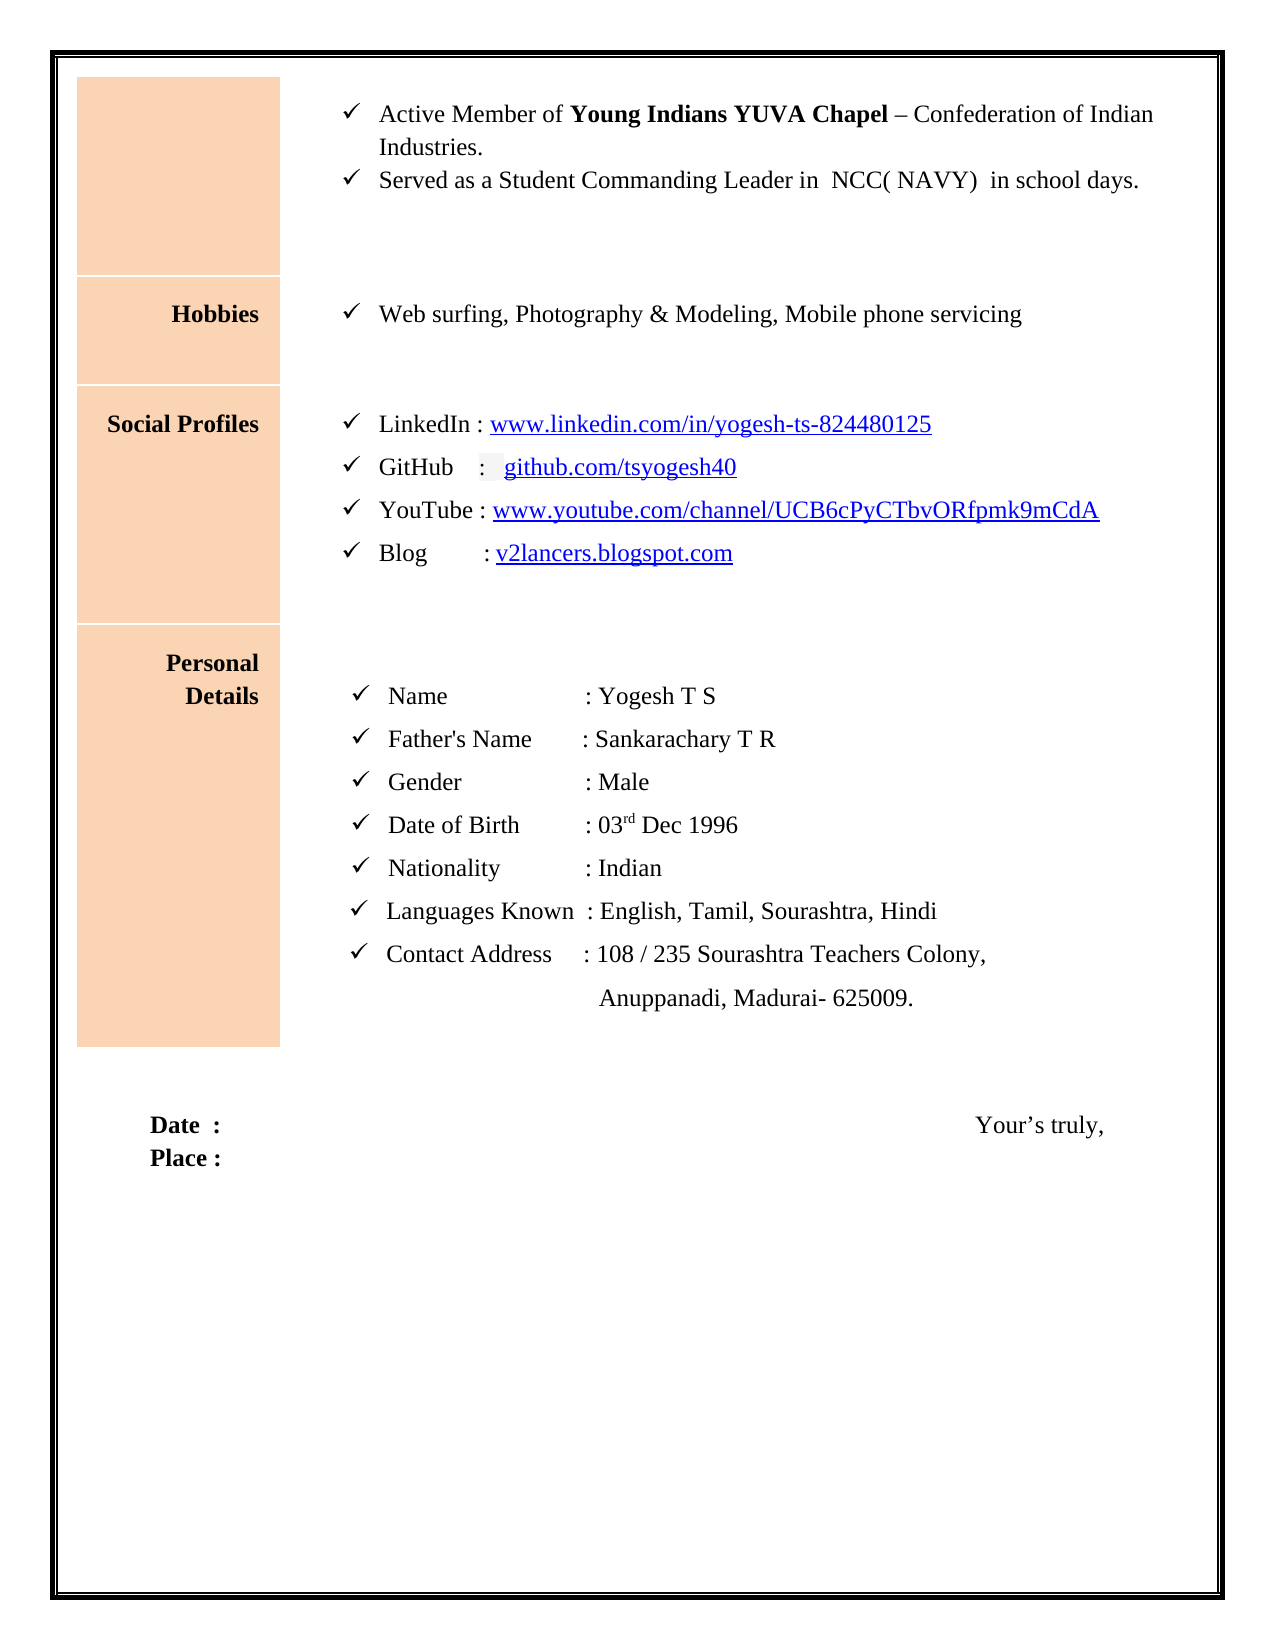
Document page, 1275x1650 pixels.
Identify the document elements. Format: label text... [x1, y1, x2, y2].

table_cell Web surfing, Photography & Modeling, Mobile phone servicing [282, 277, 1204, 384]
table_cell LinkedIn : www.linkedin.com/in/yogesh-ts-824480125 GitHub : github.com/tsyogesh40 YouTube : www.youtube.com/channel/UCB6cPyCTbvORfpmk9mCdA Blog : v2lancers.blogspot.com [282, 386, 1204, 623]
table_cell Personal Details [77, 625, 280, 1047]
table_cell Hobbies [77, 277, 280, 384]
table_cell Name : Yogesh T S Father's Name : Sankarachary T R Gender : Male Date of Birth : 03rd Dec 1996 Nationality : Indian Languages Known : English, Tamil, Sourashtra, Hindi Contact Address : 108 / 235 Sourashtra Teachers Colony, Anuppanadi, Madurai- 625009. [282, 625, 1204, 1047]
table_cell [77, 77, 280, 275]
table_cell Social Profiles [77, 386, 280, 623]
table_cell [282, 77, 1204, 275]
text Place : [75, 1143, 1200, 1172]
text Date : Your’s truly, [75, 1110, 1200, 1139]
